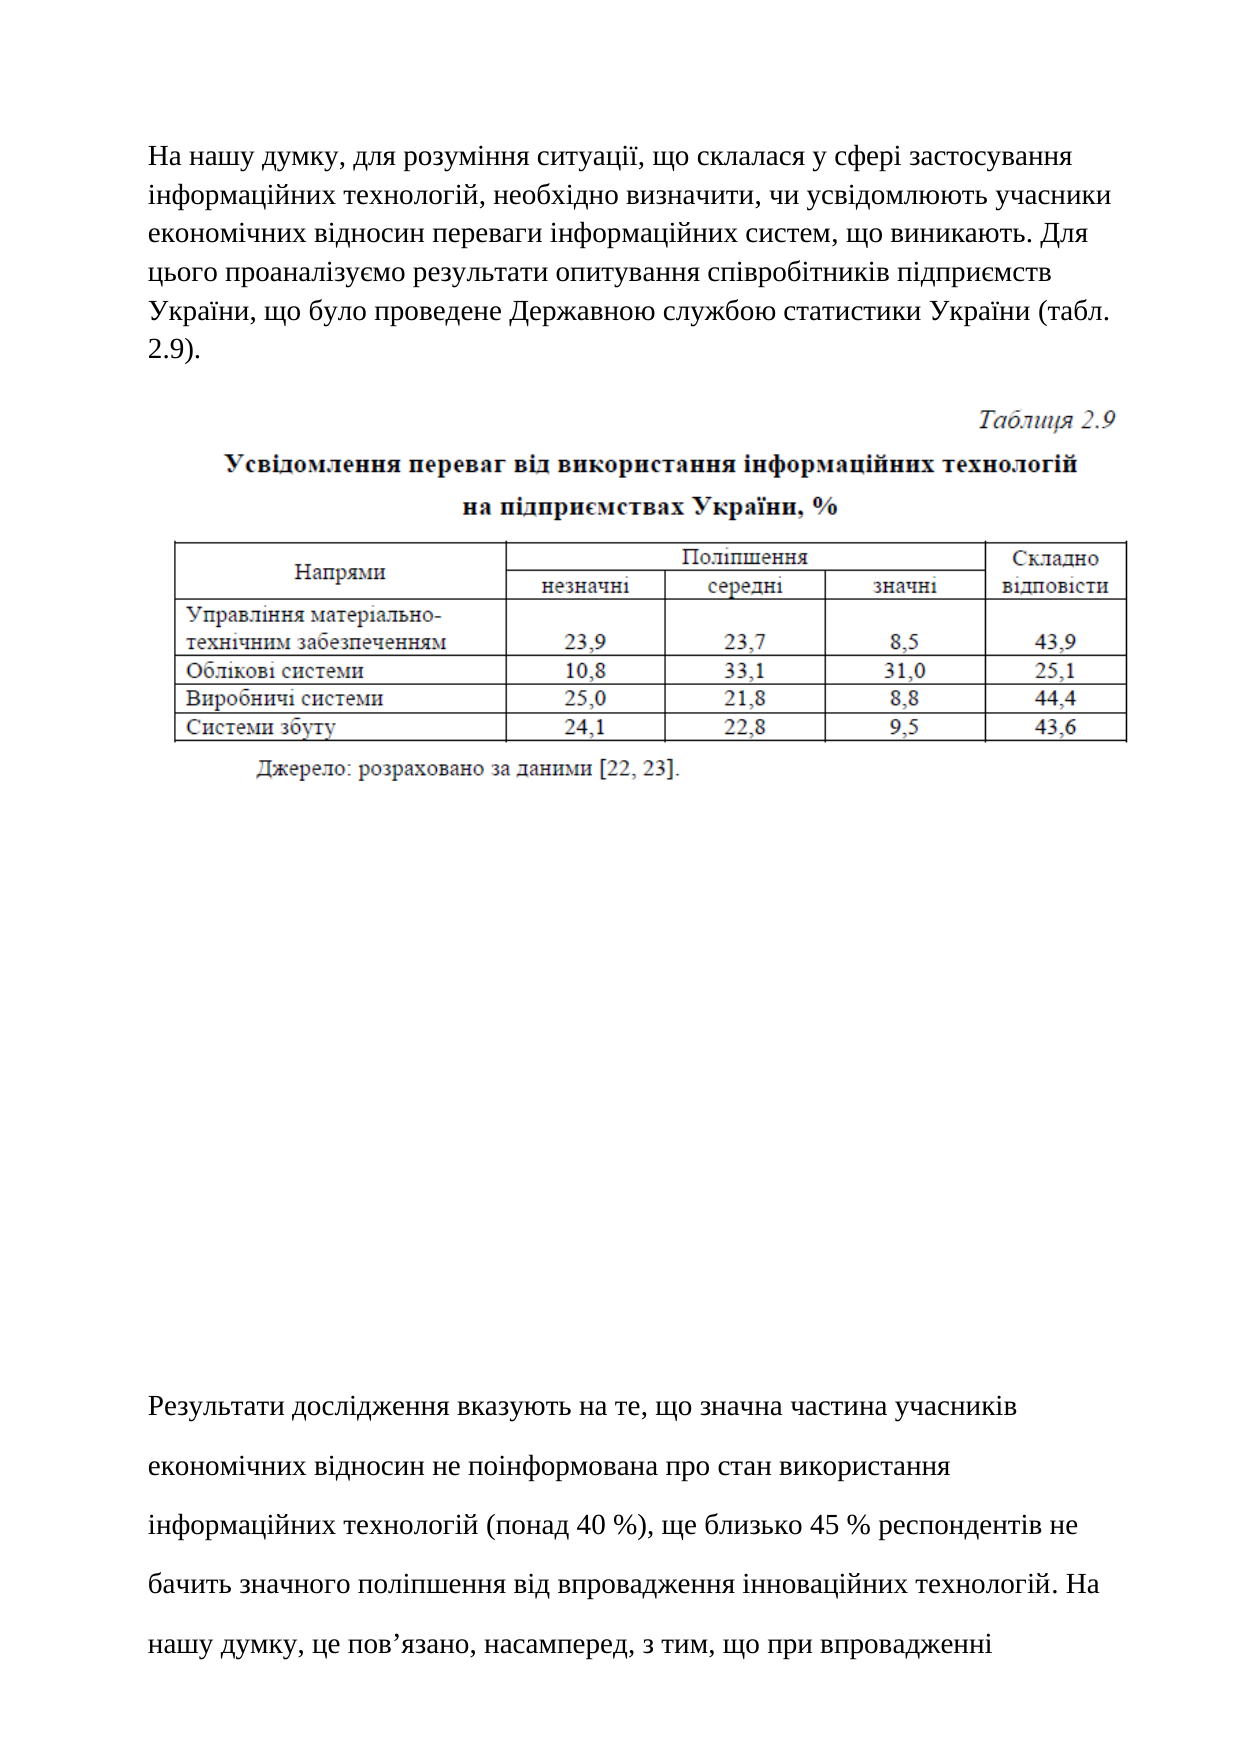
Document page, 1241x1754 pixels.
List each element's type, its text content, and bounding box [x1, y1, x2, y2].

text інформаційних технологій (понад 40 %), ще близько 45 % респондентів не [148, 1507, 1152, 1541]
picture [147, 390, 1152, 803]
text економічних відносин не поінформована про стан використання [148, 1448, 1152, 1481]
text нашу думку, це пов’язано, насамперед, з тим, що при впровадженні [148, 1626, 1152, 1659]
text бачить значного поліпшення від впровадження інноваційних технологій. На [148, 1566, 1152, 1600]
text Результати дослідження вказують на те, що значна частина учасників [148, 1388, 1152, 1422]
